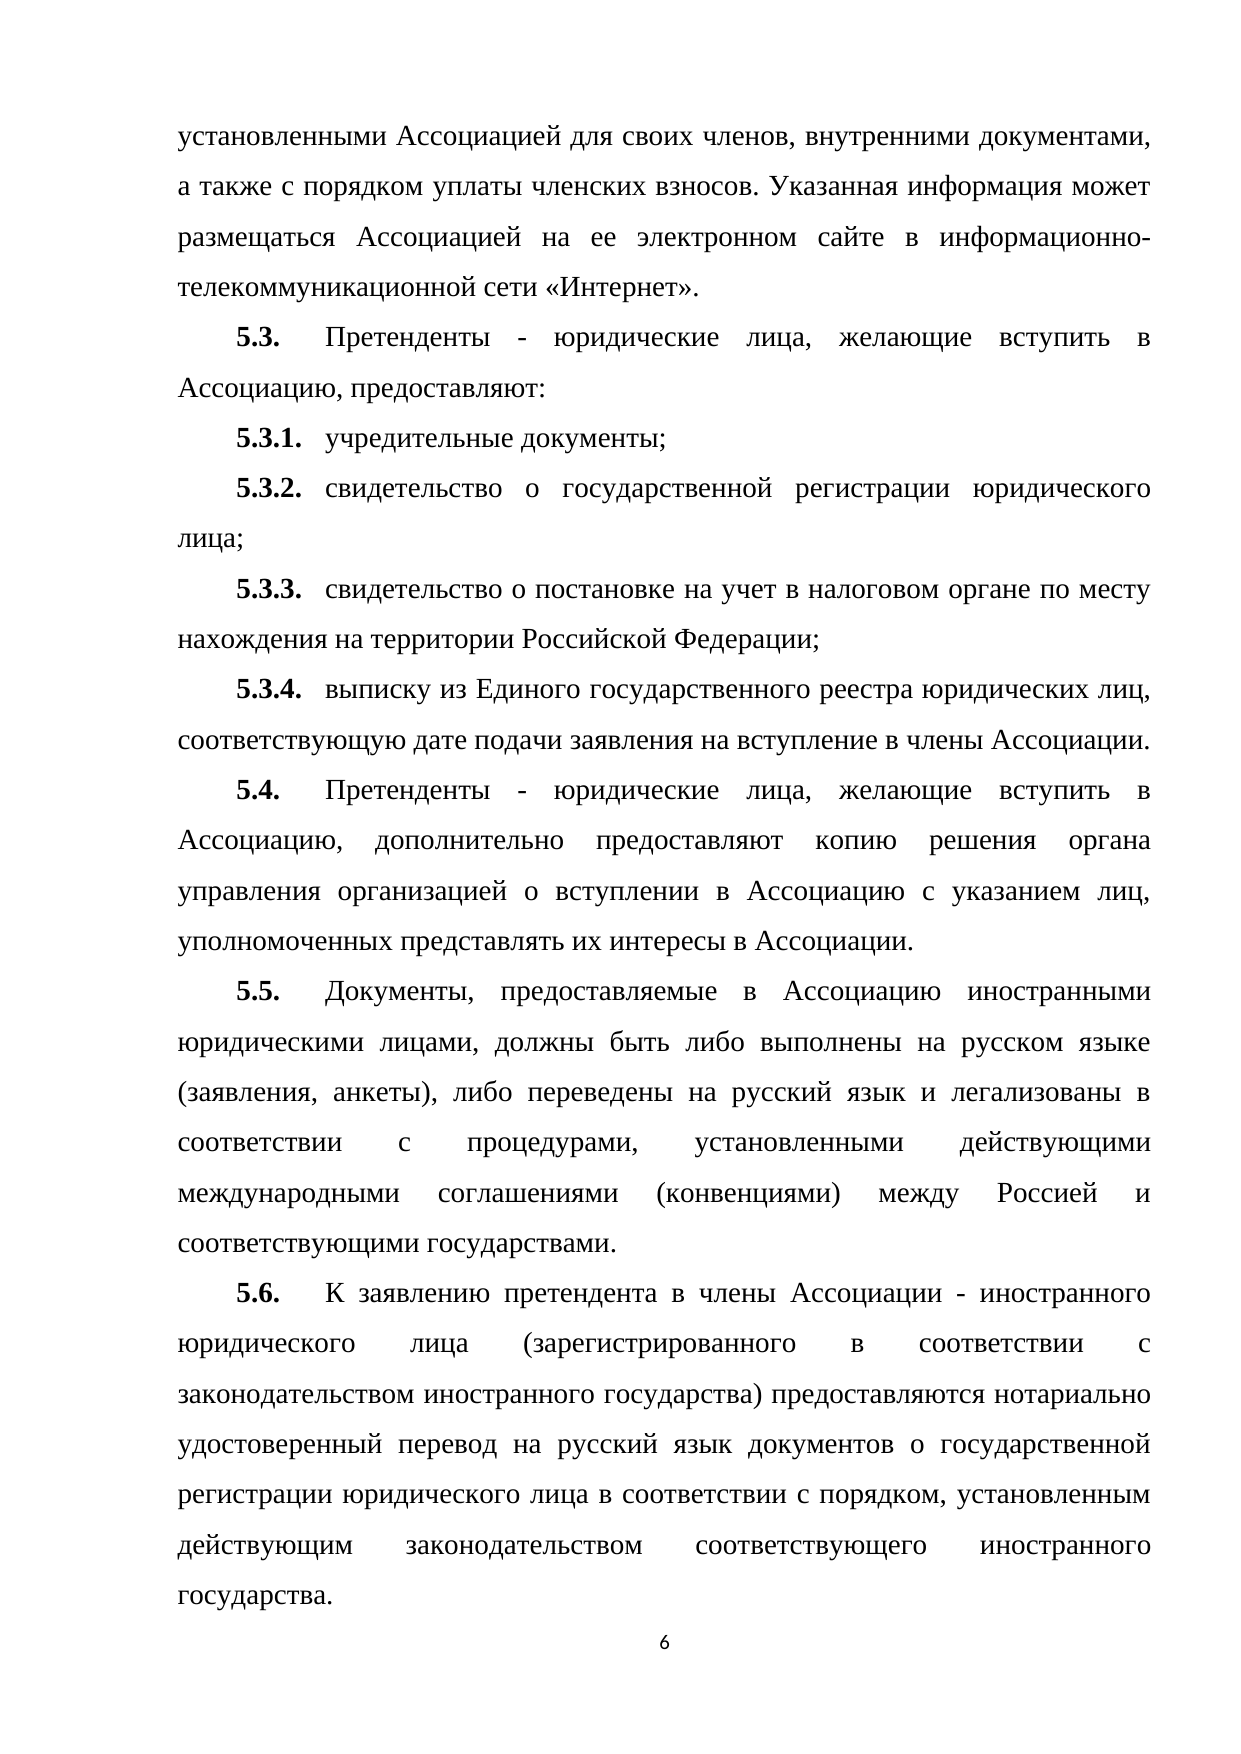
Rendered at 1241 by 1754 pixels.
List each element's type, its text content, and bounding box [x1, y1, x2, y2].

list К заявлению претендента в члены Ассоциации - иностранного юридического лица (зарегистрированного в соответствии с законодательством иностранного государства) предоставляются нотариально удостоверенный перевод на русский язык документов о государственной регистрации юридического лица в соответствии с порядком, установленным действующим законодательством соответствующего иностранного государства. [177, 1275, 1152, 1611]
list Претенденты - юридические лица, желающие вступить в Ассоциацию, дополнительно предоставляют копию решения органа управления организацией о вступлении в Ассоциацию с указанием лиц, уполномоченных представлять их интересы в Ассоциации. [177, 772, 1152, 957]
list Претенденты - юридические лица, желающие вступить в Ассоциацию, предоставляют: [177, 319, 1152, 403]
list учредительные документы; [177, 420, 1152, 453]
list свидетельство о постановке на учет в налоговом органе по месту нахождения на территории Российской Федерации; [177, 571, 1152, 655]
list выписку из Единого государственного реестра юридических лиц, соответствующую дате подачи заявления на вступление в члены Ассоциации. [177, 672, 1152, 755]
list Документы, предоставляемые в Ассоциацию иностранными юридическими лицами, должны быть либо выполнены на русском языке (заявления, анкеты), либо переведены на русский язык и легализованы в соответствии с процедурами, установленными действующими международными соглашениями (конвенциями) между Россией и соответствующими государствами. [177, 973, 1152, 1258]
list свидетельство о государственной регистрации юридического лица; [177, 470, 1152, 554]
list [177, 118, 1152, 303]
